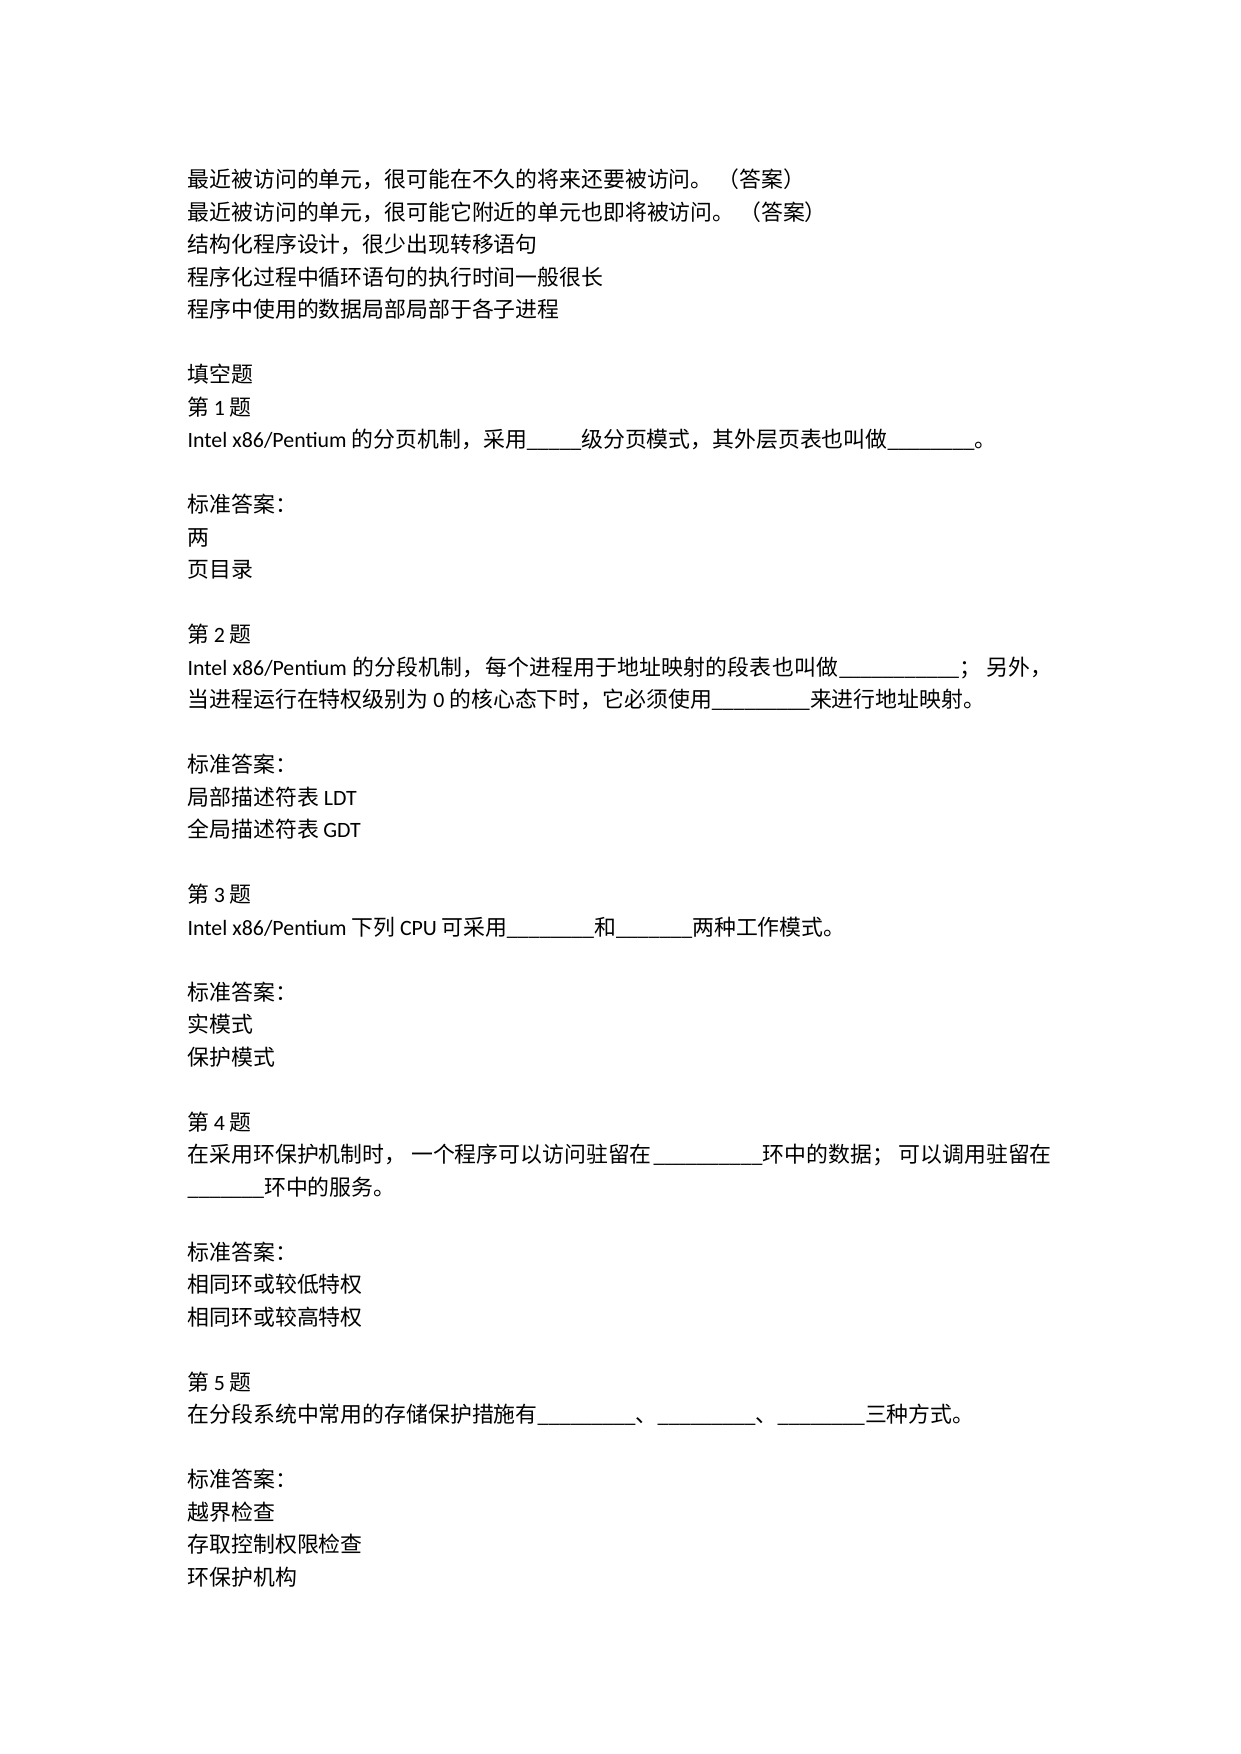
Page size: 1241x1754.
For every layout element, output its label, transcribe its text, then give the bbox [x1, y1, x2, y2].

text 最近被访问的单元，很可能它附近的单元也即将被访问。 （答案） [187, 194, 1053, 227]
text 第1题 [187, 389, 1053, 422]
text 标准答案： [187, 1234, 1053, 1267]
text 全局描述符表GDT [187, 812, 1053, 844]
text 保护模式 [187, 1039, 1053, 1072]
text 标准答案： [187, 747, 1053, 779]
text 第2题 [187, 617, 1053, 649]
text 最近被访问的单元，很可能在不久的将来还要被访问。 （答案） [187, 162, 1053, 194]
text 程序中使用的数据局部局部于各子进程 [187, 292, 1053, 324]
text 局部描述符表 LDT [187, 779, 1053, 812]
text 程序化过程中循环语句的执行时间一般很长 [187, 259, 1053, 292]
text 相同环或较高特权 [187, 1299, 1053, 1332]
text 实模式 [187, 1007, 1053, 1039]
text 标准答案： [187, 1462, 1053, 1494]
text 越界检查 [187, 1494, 1053, 1527]
text 环保护机构 [187, 1559, 1053, 1592]
text Intel x86/Pentium 的分页机制，采用_____级分页模式，其外层页表也叫做________。 [187, 422, 1053, 454]
text 第4题 [187, 1104, 1053, 1137]
text 两 [187, 519, 1053, 552]
text Intel x86/Pentium 的分段机制，每个进程用于地址映射的段表也叫做___________； 另外，当进程运行在特权级别为 0 的核心态下时，它必须使用_________来进行地址映射。 [187, 649, 1053, 714]
text 第3题 [187, 877, 1053, 909]
text 第5题 [187, 1364, 1053, 1397]
text 标准答案： [187, 974, 1053, 1007]
text 填空题 [187, 357, 1053, 389]
text 页目录 [187, 552, 1053, 584]
text Intel x86/Pentium 下列CPU可采用________和_______两种工作模式。 [187, 909, 1053, 942]
text 存取控制权限检查 [187, 1527, 1053, 1559]
text 在分段系统中常用的存储保护措施有_________、_________、________三种方式。 [187, 1397, 1053, 1429]
text 相同环或较低特权 [187, 1267, 1053, 1299]
text 在采用环保护机制时， 一个程序可以访问驻留在__________环中的数据； 可以调用驻留在_______环中的服务。 [187, 1137, 1053, 1202]
text 结构化程序设计，很少出现转移语句 [187, 227, 1053, 259]
text 标准答案： [187, 487, 1053, 519]
